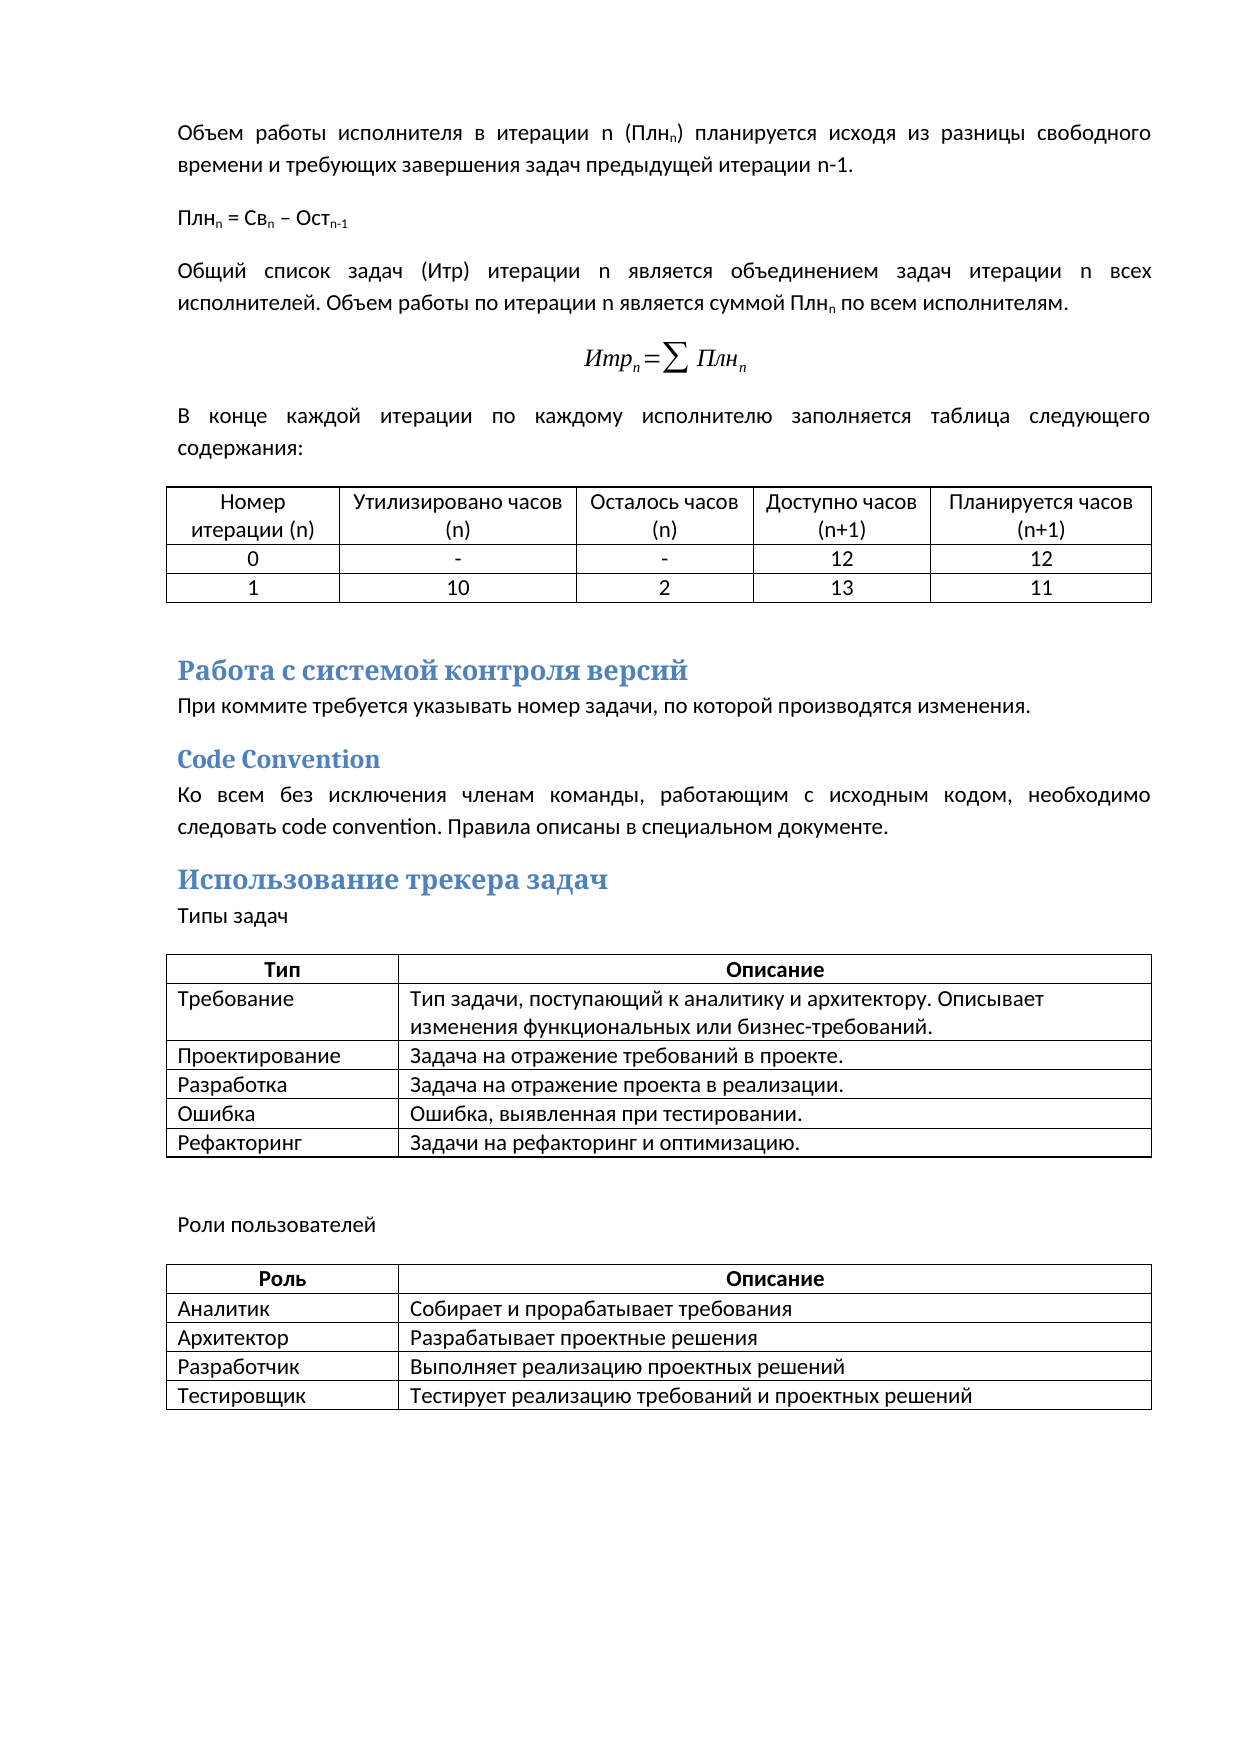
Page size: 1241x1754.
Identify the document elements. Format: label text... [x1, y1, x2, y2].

table_cell 12 [931, 545, 1151, 572]
table_header Описание [399, 1265, 1151, 1293]
table_cell Аналитик [167, 1294, 398, 1322]
table_cell Собирает и прорабатывает требования [399, 1294, 1151, 1322]
table_cell Ошибка, выявленная при тестировании. [399, 1099, 1151, 1127]
table_header Утилизировано часов (n) [340, 488, 576, 543]
table_cell Выполняет реализацию проектных решений [399, 1352, 1151, 1380]
table_cell Тестировщик [167, 1381, 398, 1409]
table_cell 11 [931, 574, 1151, 602]
table_cell - [340, 545, 576, 572]
table_cell Разработчик [167, 1352, 398, 1380]
text Роли пользователей [177, 1211, 1152, 1238]
subtitle Использование трекера задач [177, 865, 1152, 896]
table_header Номер итерации (n) [167, 488, 339, 543]
table_cell Разрабатывает проектные решения [399, 1323, 1151, 1351]
table_header Доступно часов (n+1) [754, 488, 930, 543]
text При коммите требуется указывать номер задачи, по которой производятся изменения. [177, 691, 1152, 719]
text Типы задач [177, 901, 1152, 929]
text Объем работы исполнителя в итерации n (Плнn) планируется исходя из разницы свободного времени и требующих завершения задач предыдущей итерации n-1. [177, 118, 1152, 178]
table_cell Задача на отражение требований в проекте. [399, 1041, 1151, 1069]
table_cell Требование [167, 984, 398, 1040]
table_cell Задачи на рефакторинг и оптимизацию. [399, 1129, 1151, 1156]
table_cell 1 [167, 574, 339, 602]
table_header Осталось часов (n) [577, 488, 753, 543]
text Плнn = Свn – Остn-1 [177, 203, 1152, 231]
table_cell Архитектор [167, 1323, 398, 1351]
subtitle Code Convention [177, 744, 1152, 776]
table_cell Проектирование [167, 1041, 398, 1069]
text Общий список задач (Итр) итерации n является объединением задач итерации n всех исполнителей. Объем работы по итерации n является суммой Плнn по всем исполнителям. [177, 256, 1152, 317]
table_cell Рефакторинг [167, 1129, 398, 1156]
subtitle Работа с системой контроля версий [177, 656, 1152, 687]
table_cell 13 [754, 574, 930, 602]
table_cell 10 [340, 574, 576, 602]
table_cell - [577, 545, 753, 572]
table_cell Разработка [167, 1070, 398, 1098]
table_header Планируется часов (n+1) [931, 488, 1151, 543]
text Ко всем без исключения членам команды, работающим с исходным кодом, необходимо следовать code convention. Правила описаны в специальном документе. [177, 780, 1152, 840]
table_cell 0 [167, 545, 339, 572]
table_header Тип [167, 955, 398, 983]
table_cell Тип задачи, поступающий к аналитику и архитектору. Описывает изменения функциональных или бизнес-требований. [399, 984, 1151, 1040]
text В конце каждой итерации по каждому исполнителю заполняется таблица следующего содержания: [177, 401, 1152, 461]
table_cell 2 [577, 574, 753, 602]
table_cell Тестирует реализацию требований и проектных решений [399, 1381, 1151, 1409]
table_cell 12 [754, 545, 930, 572]
table_cell Задача на отражение проекта в реализации. [399, 1070, 1151, 1098]
table_cell Ошибка [167, 1099, 398, 1127]
table_header Роль [167, 1265, 398, 1293]
table_header Описание [399, 955, 1151, 983]
